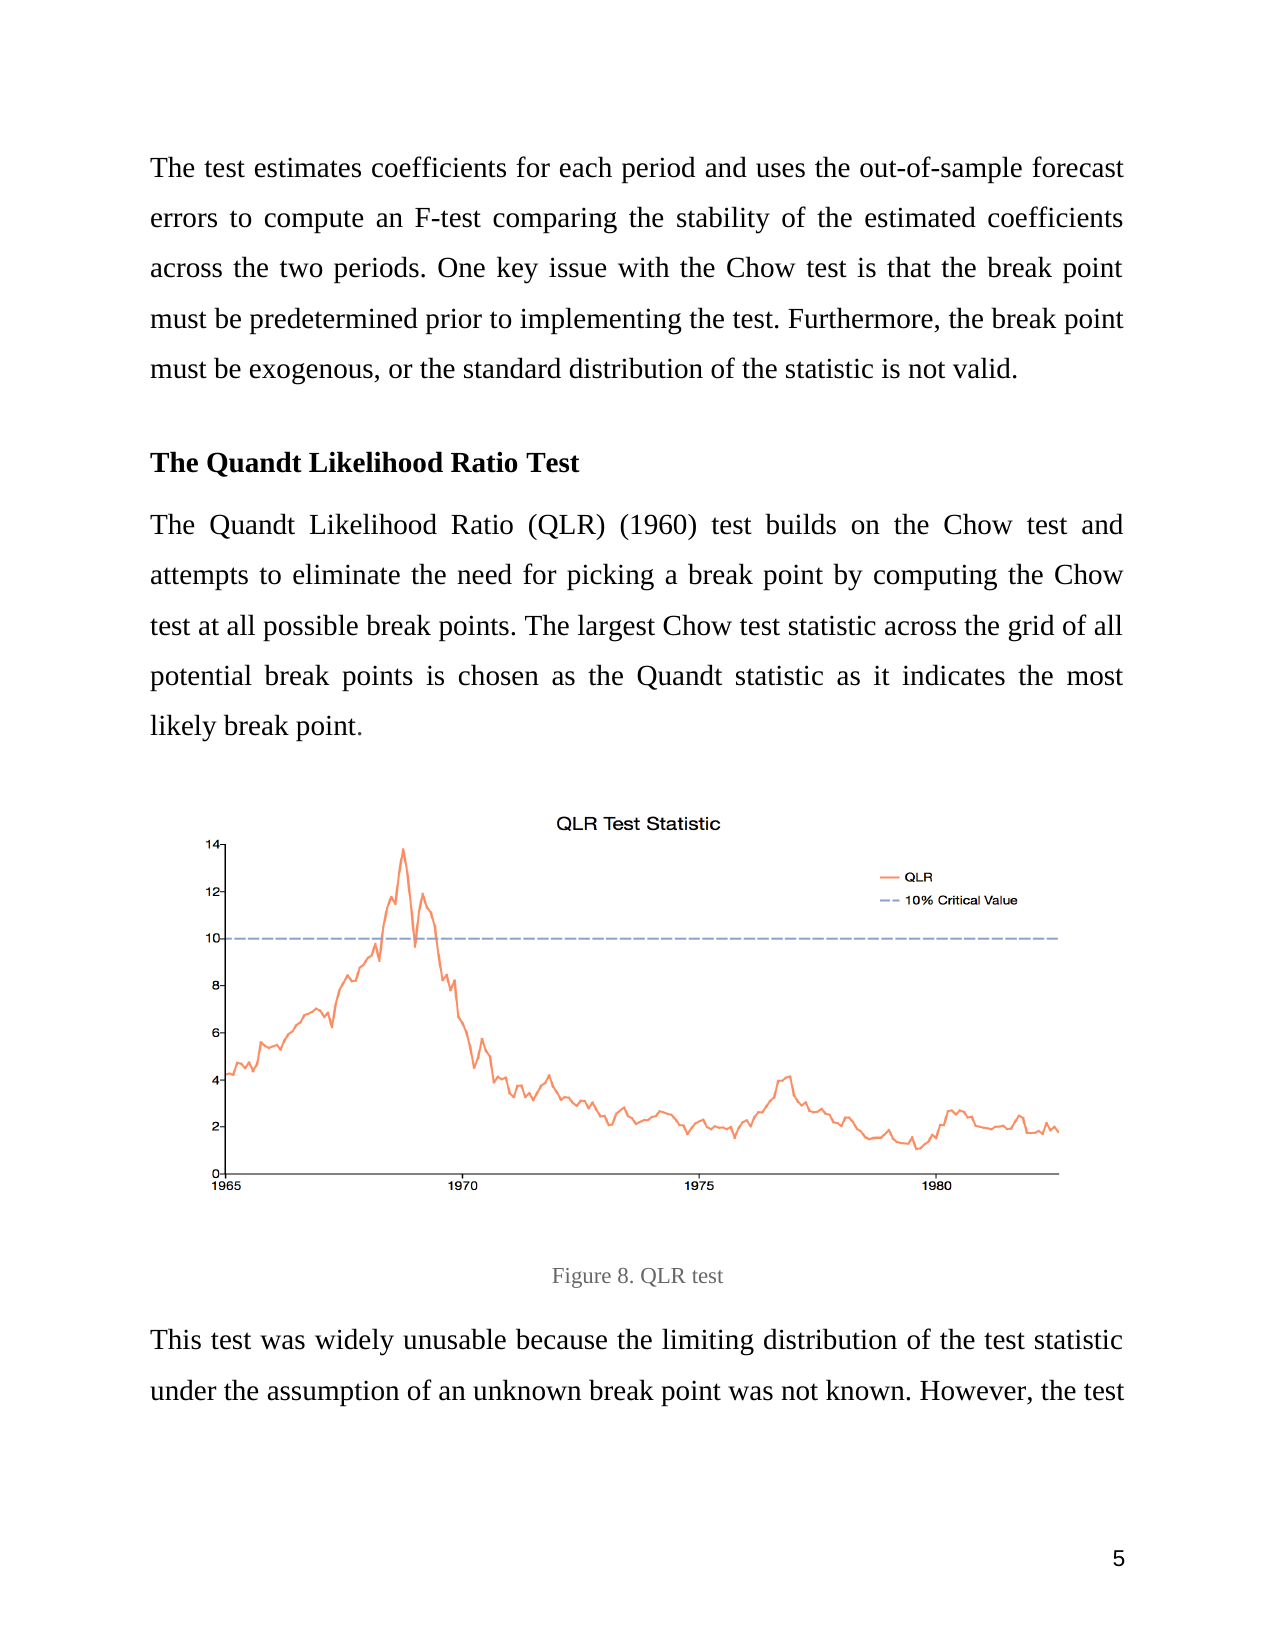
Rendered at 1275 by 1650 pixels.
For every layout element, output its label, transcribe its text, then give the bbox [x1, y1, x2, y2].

text The test estimates coefficients for each period and uses the out-of-sample forecast errors to compute an F-test comparing the stability of the estimated coefficients across the two periods. One key issue with the Chow test is that the break point must be predetermined prior to implementing the test. Furthermore, the break point must be exogenous, or the standard distribution of the statistic is not valid. [150, 150, 1125, 385]
subtitle The Quandt Likelihood Ratio Test [150, 445, 1125, 479]
picture [179, 802, 1097, 1205]
text Figure 8. QLR test [150, 1262, 1125, 1288]
text The Quandt Likelihood Ratio (QLR) (1960) test builds on the Chow test and attempts to eliminate the need for picking a break point by computing the Chow test at all possible break points. The largest Chow test statistic across the grid of all potential break points is chosen as the Quandt statistic as it indicates the most likely break point. [150, 507, 1125, 742]
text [150, 1322, 1125, 1406]
